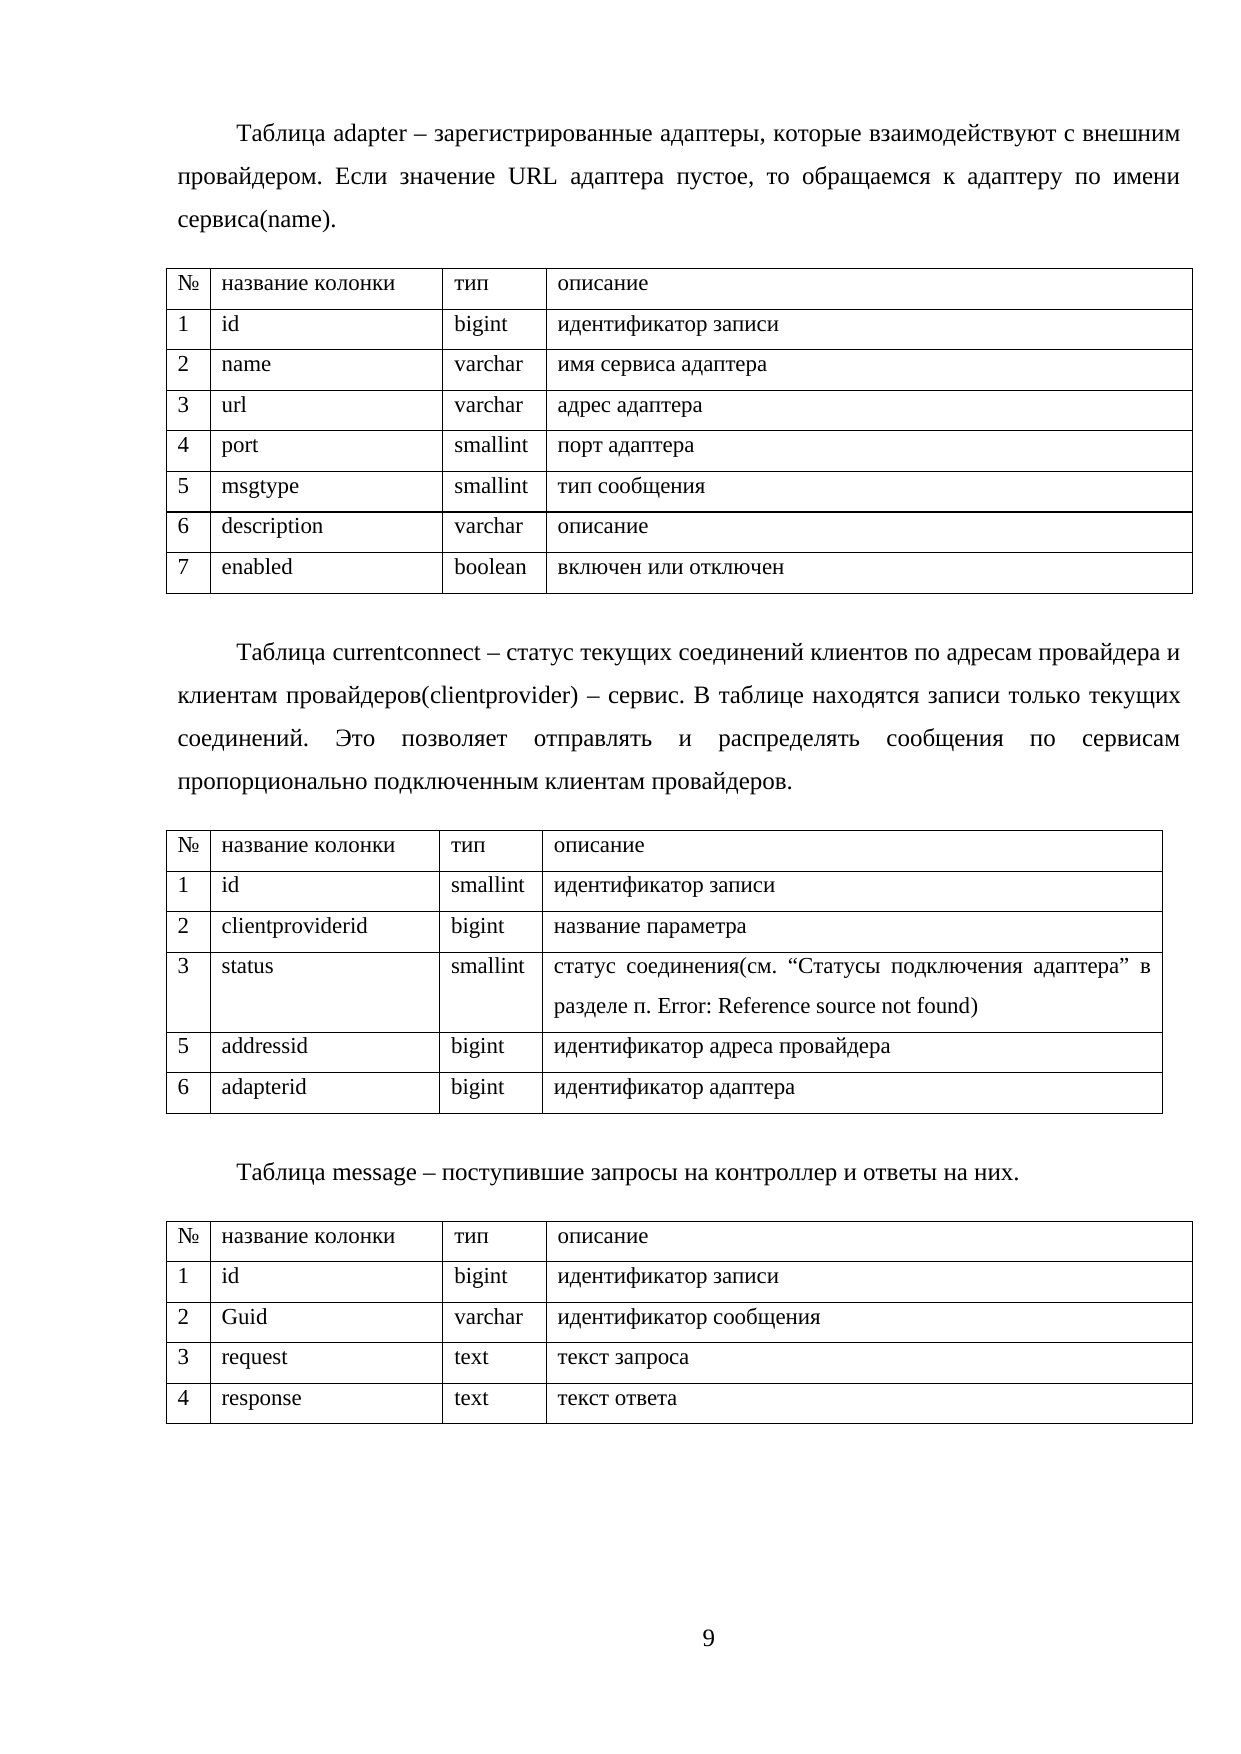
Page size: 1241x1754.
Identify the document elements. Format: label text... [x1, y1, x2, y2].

table_cell adapterid [211, 1073, 439, 1113]
table_cell идентификатор адаптера [543, 1073, 1162, 1113]
table_cell описание [547, 513, 1192, 552]
table_cell port [211, 431, 442, 471]
table_cell varchar [443, 1303, 546, 1342]
table_cell 1 [167, 872, 210, 911]
table_cell текст ответа [547, 1384, 1192, 1423]
table_cell varchar [443, 391, 546, 430]
table_cell description [211, 513, 442, 552]
table_cell smallint [440, 872, 542, 911]
table_cell 2 [167, 350, 210, 390]
table_cell 3 [167, 391, 210, 430]
table_cell varchar [443, 350, 546, 390]
table_cell addressid [211, 1033, 439, 1072]
table_header № [167, 269, 210, 309]
table_cell url [211, 391, 442, 430]
table_cell 6 [167, 513, 210, 552]
table_cell smallint [440, 953, 542, 1032]
table_header описание [547, 269, 1192, 309]
table_cell 5 [167, 472, 210, 511]
table_cell status [211, 953, 439, 1032]
table_cell request [211, 1343, 442, 1383]
table_cell включен или отключен [547, 553, 1192, 592]
table_cell имя сервиса адаптера [547, 350, 1192, 390]
table_cell 3 [167, 1343, 210, 1383]
table_cell идентификатор адреса провайдера [543, 1033, 1162, 1072]
table_cell id [211, 1262, 442, 1302]
table_cell 3 [167, 953, 210, 1032]
table_cell Guid [211, 1303, 442, 1342]
table_header тип [443, 1222, 546, 1261]
table_cell текст запроса [547, 1343, 1192, 1383]
table_header описание [543, 831, 1162, 871]
table_cell msgtype [211, 472, 442, 511]
table_cell name [211, 350, 442, 390]
table_cell bigint [440, 912, 542, 952]
table_cell response [211, 1384, 442, 1423]
table_header название колонки [211, 831, 439, 871]
table_cell название параметра [543, 912, 1162, 952]
table_cell 1 [167, 1262, 210, 1302]
table_cell 2 [167, 1303, 210, 1342]
table_header № [167, 831, 210, 871]
table_cell 2 [167, 912, 210, 952]
table_cell 1 [167, 310, 210, 349]
table_cell text [443, 1384, 546, 1423]
table_header тип [443, 269, 546, 309]
table_header тип [440, 831, 542, 871]
table_cell enabled [211, 553, 442, 592]
text Таблица message – поступившие запросы на контроллер и ответы на них. [177, 1157, 1181, 1186]
table_cell bigint [443, 1262, 546, 1302]
table_cell 6 [167, 1073, 210, 1113]
table_cell адрес адаптера [547, 391, 1192, 430]
table_cell идентификатор сообщения [547, 1303, 1192, 1342]
table_cell text [443, 1343, 546, 1383]
table_cell clientproviderid [211, 912, 439, 952]
table_cell тип сообщения [547, 472, 1192, 511]
table_cell bigint [443, 310, 546, 349]
table_cell 7 [167, 553, 210, 592]
table_cell идентификатор записи [547, 310, 1192, 349]
table_cell id [211, 310, 442, 349]
table_cell smallint [443, 472, 546, 511]
table_cell идентификатор записи [547, 1262, 1192, 1302]
table_cell varchar [443, 513, 546, 552]
table_cell порт адаптера [547, 431, 1192, 471]
table_header название колонки [211, 269, 442, 309]
table_header № [167, 1222, 210, 1261]
table_cell идентификатор записи [543, 872, 1162, 911]
table_cell 4 [167, 431, 210, 471]
text Таблица adapter – зарегистрированные адаптеры, которые взаимодействуют с внешним провайдером. Если значение URL адаптера пустое, то обращаемся к адаптеру по имени сервиса(name). [177, 118, 1181, 233]
table_header название колонки [211, 1222, 442, 1261]
table_cell bigint [440, 1033, 542, 1072]
table_header описание [547, 1222, 1192, 1261]
table_cell id [211, 872, 439, 911]
table_cell 4 [167, 1384, 210, 1423]
table_cell 5 [167, 1033, 210, 1072]
table_cell smallint [443, 431, 546, 471]
table_cell bigint [440, 1073, 542, 1113]
table_cell boolean [443, 553, 546, 592]
text Таблица currentconnect – статус текущих соединений клиентов по адресам провайдера и клиентам провайдеров(clientprovider) – сервис. В таблице находятся записи только текущих соединений. Это позволяет отправлять и распределять сообщения по сервисам пропорционально подключенным клиентам провайдеров. [177, 637, 1181, 795]
